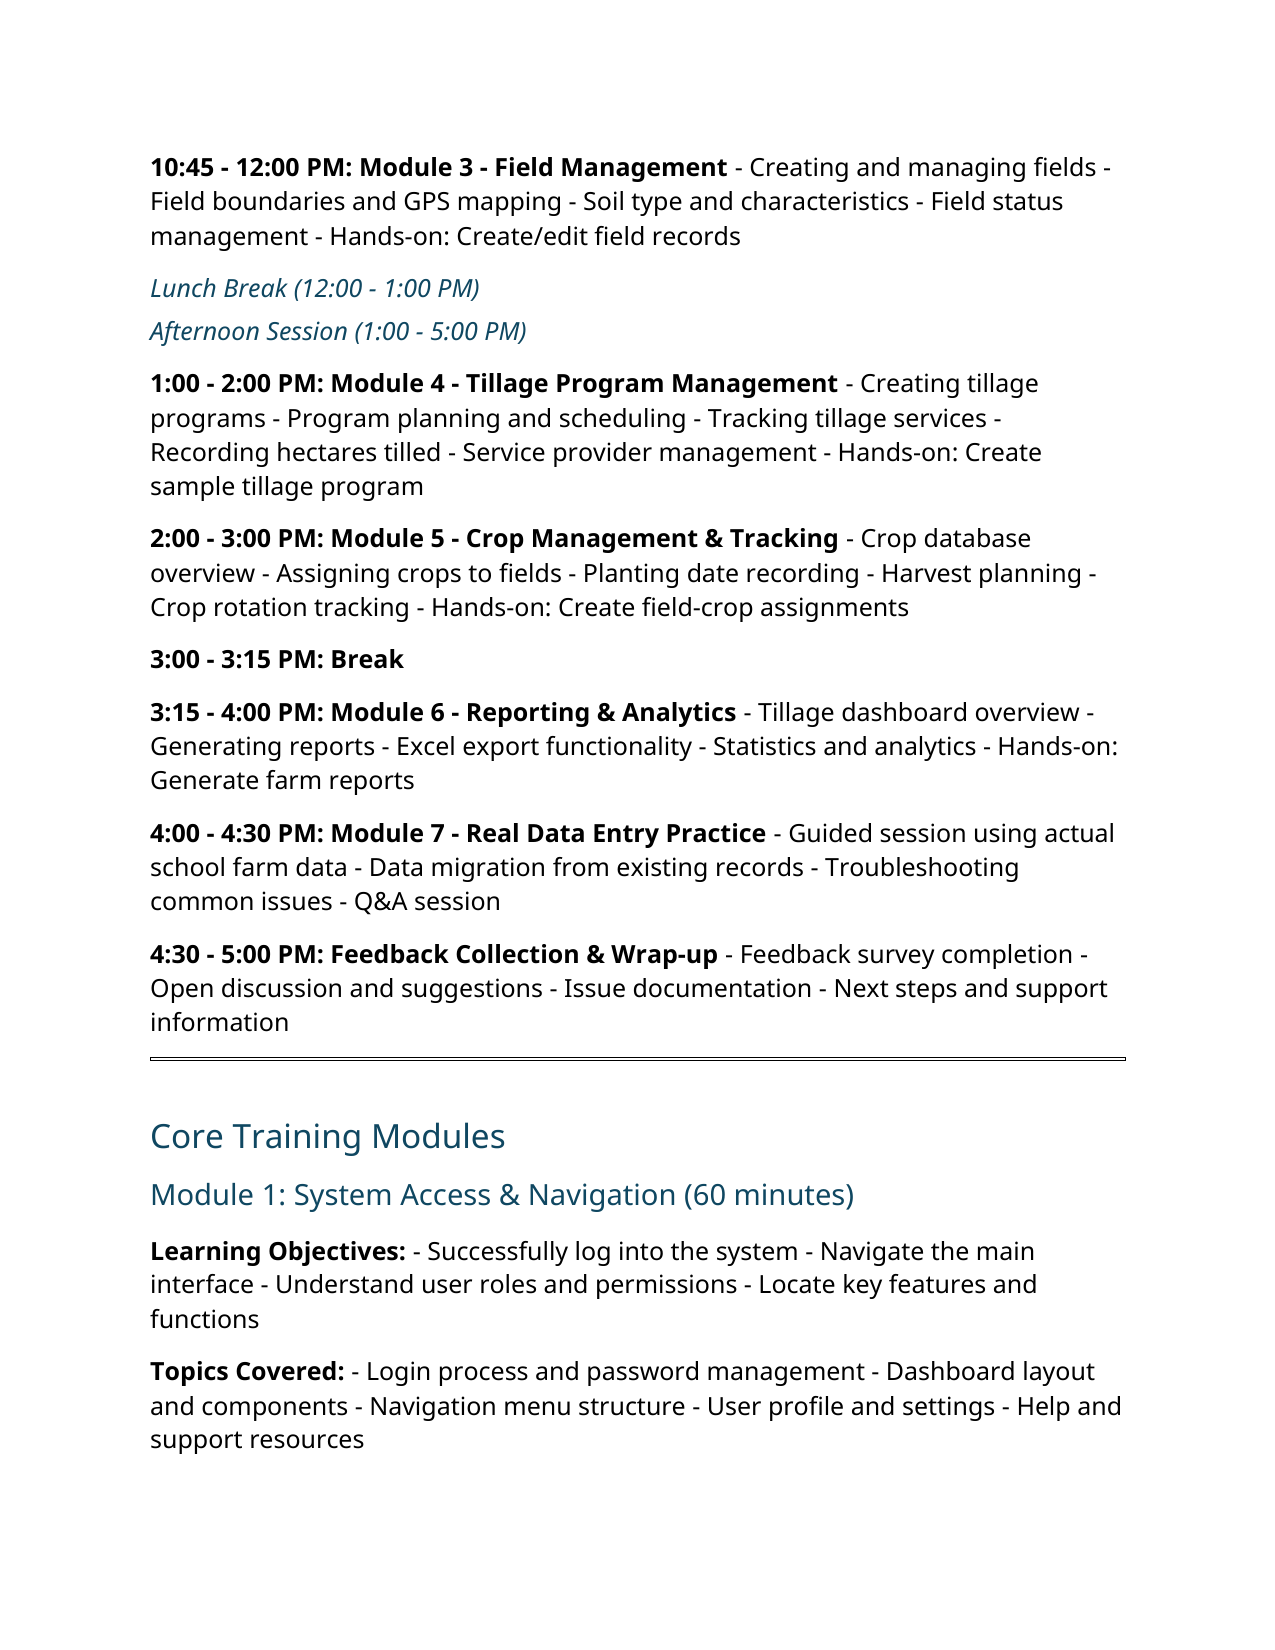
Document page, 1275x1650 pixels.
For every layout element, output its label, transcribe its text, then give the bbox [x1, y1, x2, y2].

text 4:30 - 5:00 PM: Feedback Collection & Wrap-up - Feedback survey completion - Open discussion and suggestions - Issue documentation - Next steps and support information [150, 937, 1125, 1039]
subtitle Core Training Modules [150, 1113, 1125, 1158]
text 10:45 - 12:00 PM: Module 3 - Field Management - Creating and managing fields - Field boundaries and GPS mapping - Soil type and characteristics - Field status management - Hands-on: Create/edit field records [150, 150, 1125, 252]
text 3:15 - 4:00 PM: Module 6 - Reporting & Analytics - Tillage dashboard overview - Generating reports - Excel export functionality - Statistics and analytics - Hands-on: Generate farm reports [150, 695, 1125, 797]
subtitle Afternoon Session (1:00 - 5:00 PM) [150, 313, 1125, 347]
subtitle Lunch Break (12:00 - 1:00 PM) [150, 271, 1125, 305]
text Learning Objectives: - Successfully log into the system - Navigate the main interface - Understand user roles and permissions - Locate key features and functions [150, 1233, 1125, 1335]
text Topics Covered: - Login process and password management - Dashboard layout and components - Navigation menu structure - User profile and settings - Help and support resources [150, 1354, 1125, 1456]
text 2:00 - 3:00 PM: Module 5 - Crop Management & Tracking - Crop database overview - Assigning crops to fields - Planting date recording - Harvest planning - Crop rotation tracking - Hands-on: Create field-crop assignments [150, 521, 1125, 623]
text 1:00 - 2:00 PM: Module 4 - Tillage Program Management - Creating tillage programs - Program planning and scheduling - Tracking tillage services - Recording hectares tilled - Service provider management - Hands-on: Create sample tillage program [150, 366, 1125, 502]
text 4:00 - 4:30 PM: Module 7 - Real Data Entry Practice - Guided session using actual school farm data - Data migration from existing records - Troubleshooting common issues - Q&A session [150, 816, 1125, 918]
subtitle Module 1: System Access & Navigation (60 minutes) [150, 1175, 1125, 1214]
text 3:00 - 3:15 PM: Break [150, 642, 1125, 676]
